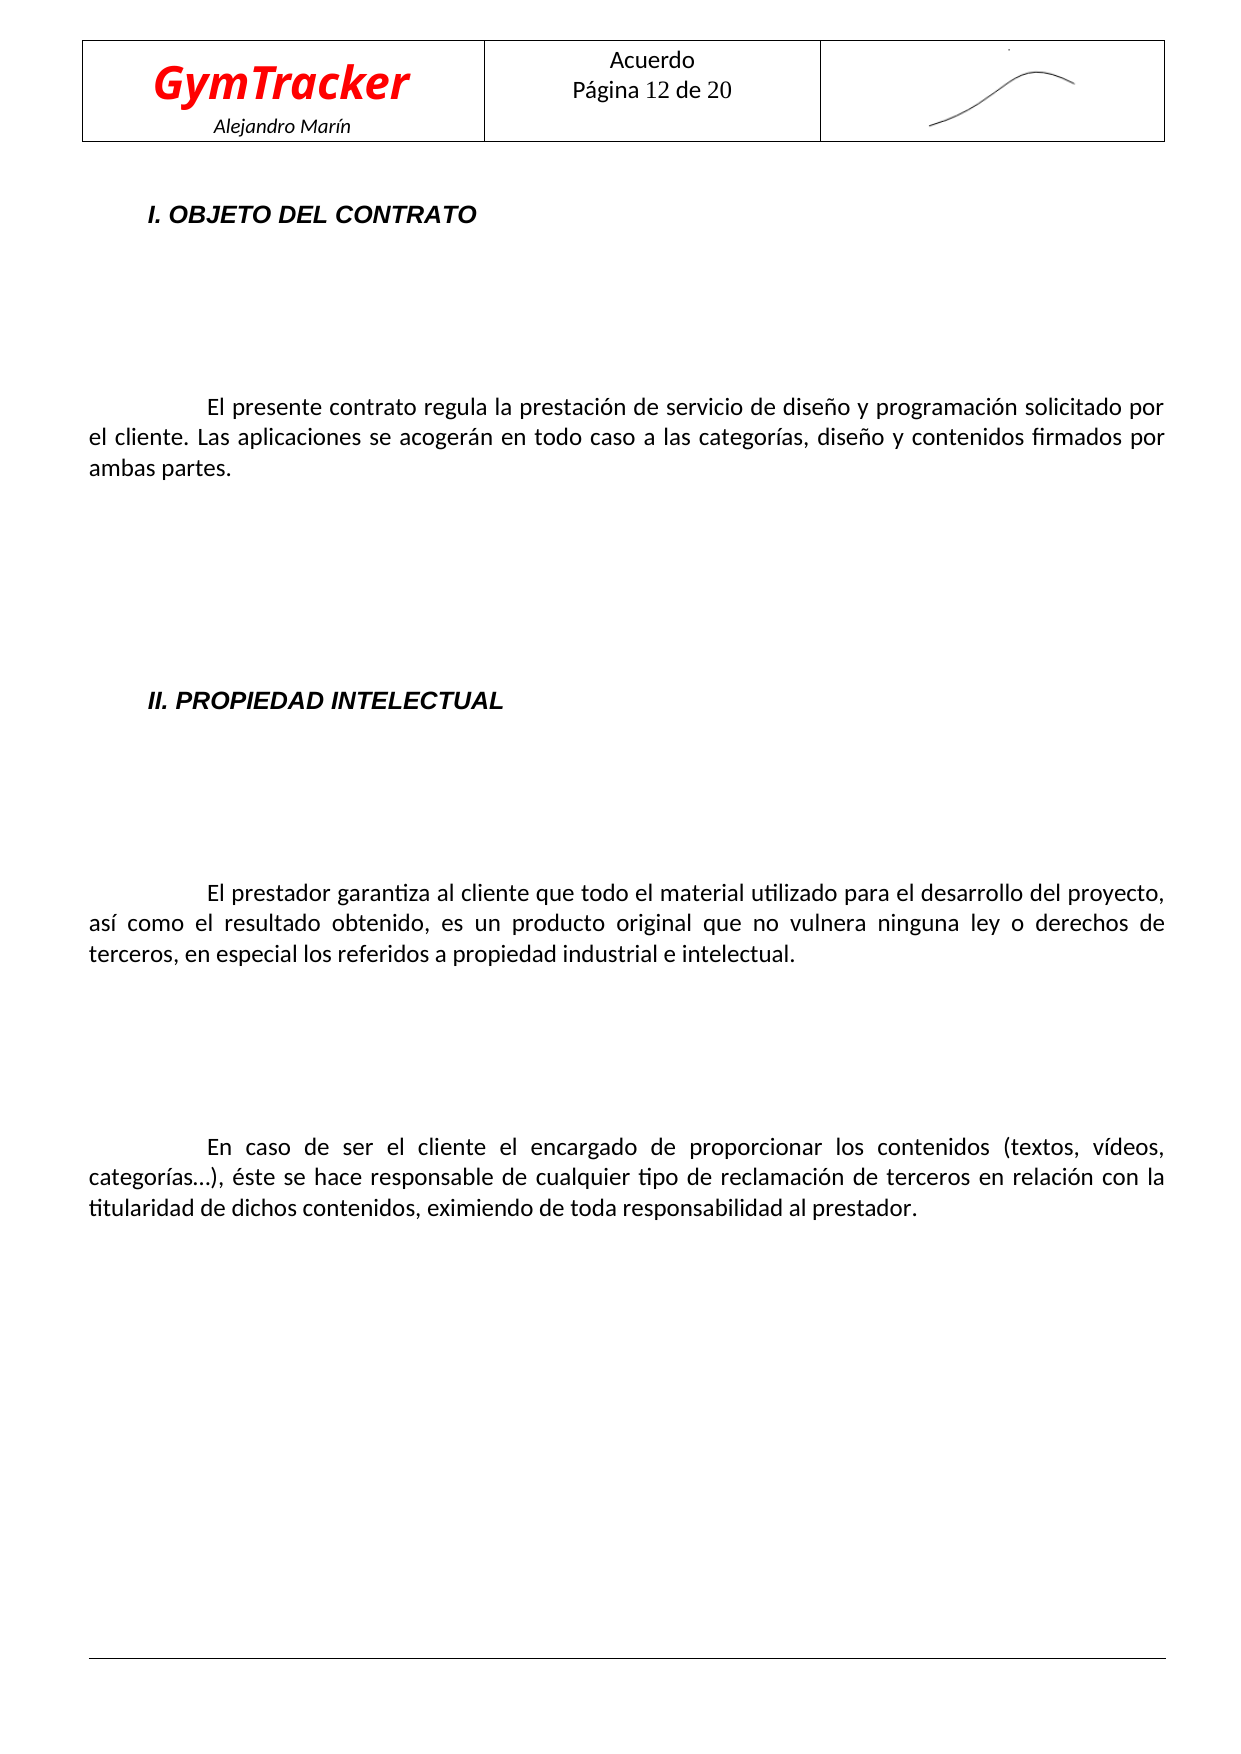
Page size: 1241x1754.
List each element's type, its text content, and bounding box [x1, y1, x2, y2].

text El prestador garantiza al cliente que todo el material utilizado para el desarrollo del proyecto, así como el resultado obtenido, es un producto original que no vulnera ninguna ley o derechos de terceros, en especial los referidos a propiedad industrial e intelectual. [89, 877, 1166, 969]
text II. PROPIEDAD INTELECTUAL [148, 686, 1166, 715]
text I. OBJETO DEL CONTRATO [148, 200, 1166, 228]
text En caso de ser el cliente el encargado de proporcionar los contenidos (textos, vídeos, categorías…), éste se hace responsable de cualquier tipo de reclamación de terceros en relación con la titularidad de dichos contenidos, eximiendo de toda responsabilidad al prestador. [89, 1131, 1166, 1223]
text El presente contrato regula la prestación de servicio de diseño y programación solicitado por el cliente. Las aplicaciones se acogerán en todo caso a las categorías, diseño y contenidos firmados por ambas partes. [89, 391, 1166, 482]
picture [910, 44, 1097, 138]
